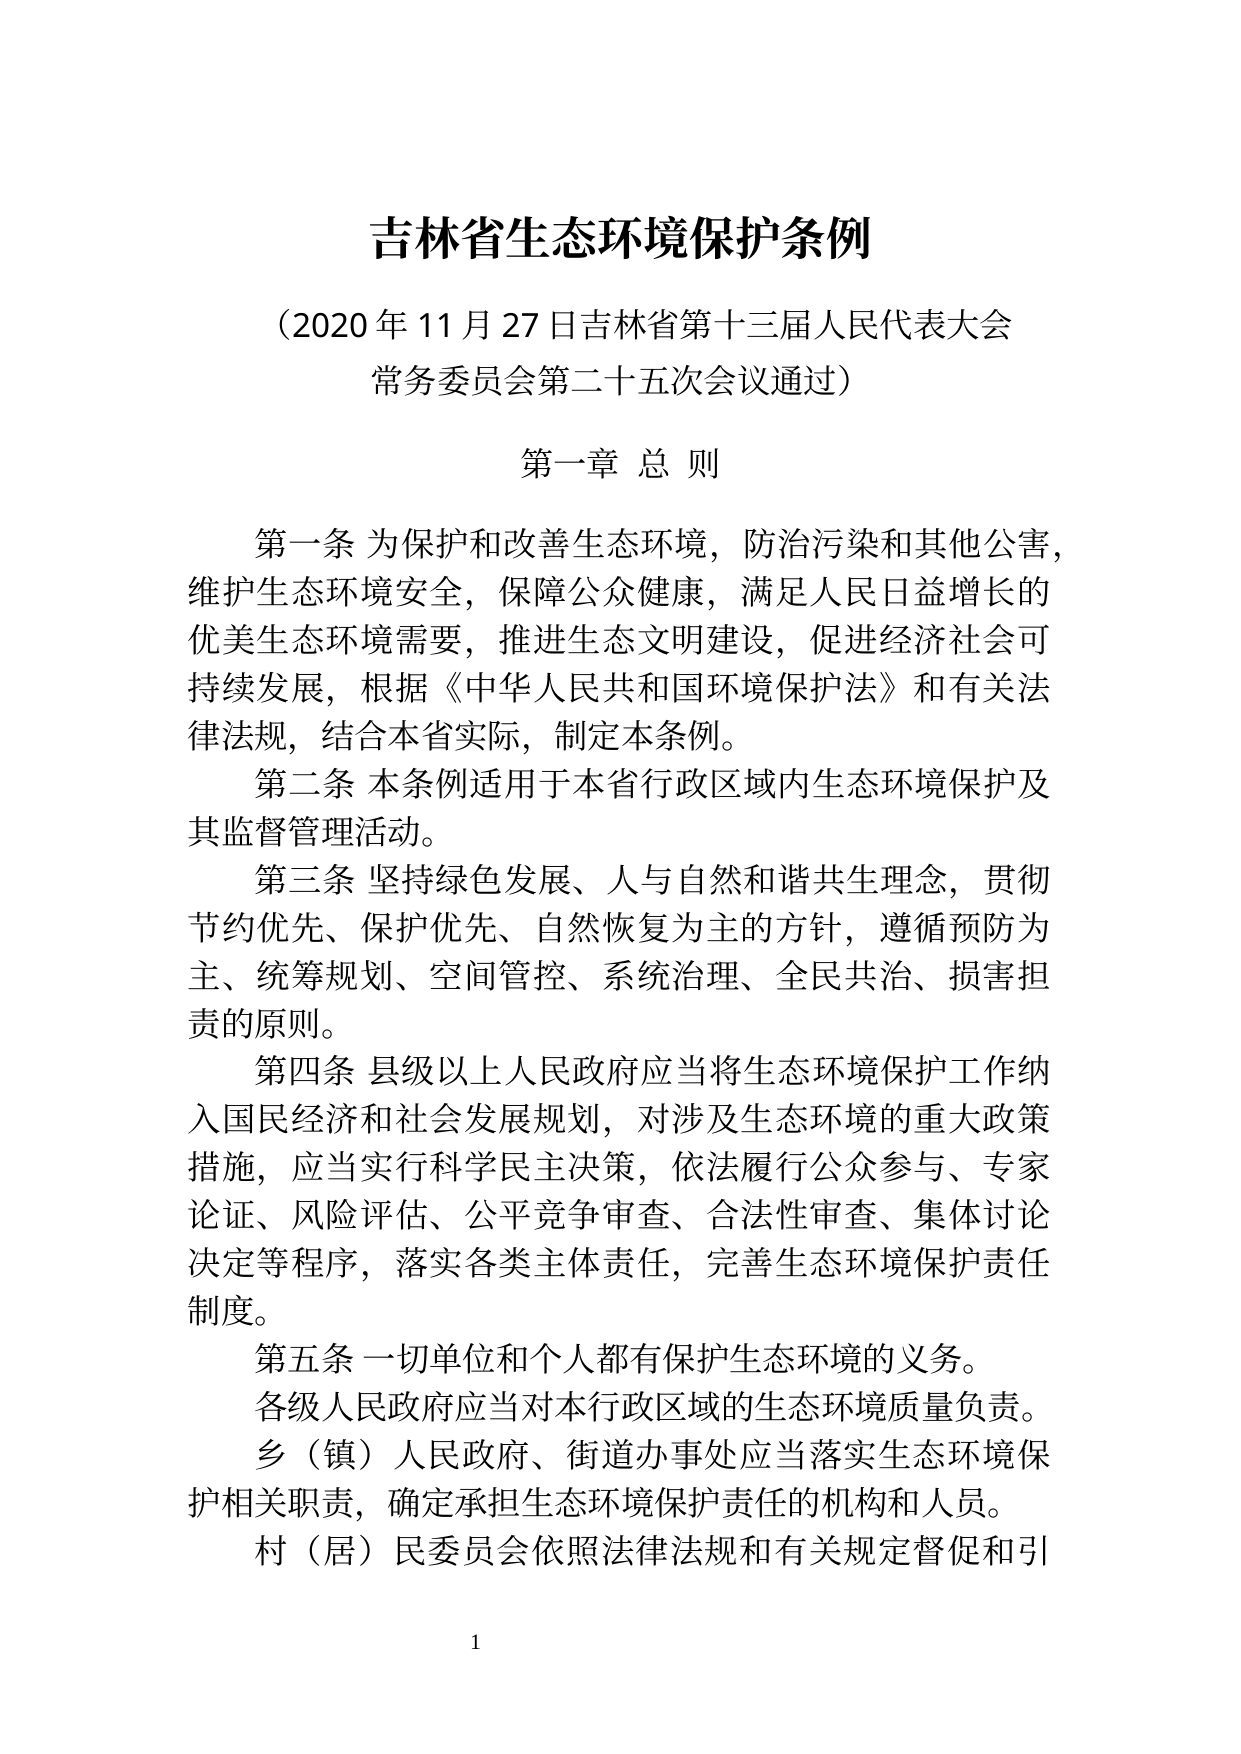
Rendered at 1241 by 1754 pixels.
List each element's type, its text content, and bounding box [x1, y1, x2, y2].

text 各级人民政府应当对本行政区域的生态环境质量负责。 [187, 1381, 1053, 1429]
text 第三条 坚持绿色发展、人与自然和谐共生理念，贯彻节约优先、保护优先、自然恢复为主的方针，遵循预防为主、统筹规划、空间管控、系统治理、全民共治、损害担责的原则。 [187, 854, 1053, 1046]
text 乡（镇）人民政府、街道办事处应当落实生态环境保护相关职责，确定承担生态环境保护责任的机构和人员。 [187, 1429, 1053, 1525]
text 第四条 县级以上人民政府应当将生态环境保护工作纳入国民经济和社会发展规划，对涉及生态环境的重大政策措施，应当实行科学民主决策，依法履行公众参与、专家论证、风险评估、公平竞争审查、合法性审查、集体讨论决定等程序，落实各类主体责任，完善生态环境保护责任制度。 [187, 1046, 1053, 1333]
text 第五条 一切单位和个人都有保护生态环境的义务。 [187, 1333, 1053, 1381]
text 第一章 总 则 [187, 438, 1053, 486]
text 第一条 为保护和改善生态环境，防治污染和其他公害，维护生态环境安全，保障公众健康，满足人民日益增长的优美生态环境需要，推进生态文明建设，促进经济社会可持续发展，根据《中华人民共和国环境保护法》和有关法律法规，结合本省实际，制定本条例。 [187, 518, 1053, 758]
text 第二条 本条例适用于本省行政区域内生态环境保护及其监督管理活动。 [187, 758, 1053, 854]
text （2020年 11月27日吉林省第十三届人民代表大会 [187, 299, 1053, 347]
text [187, 1525, 1053, 1573]
text 吉林省生态环境保护条例 [187, 208, 1053, 267]
text 常务委员会第二十五次会议通过） [187, 347, 1053, 406]
